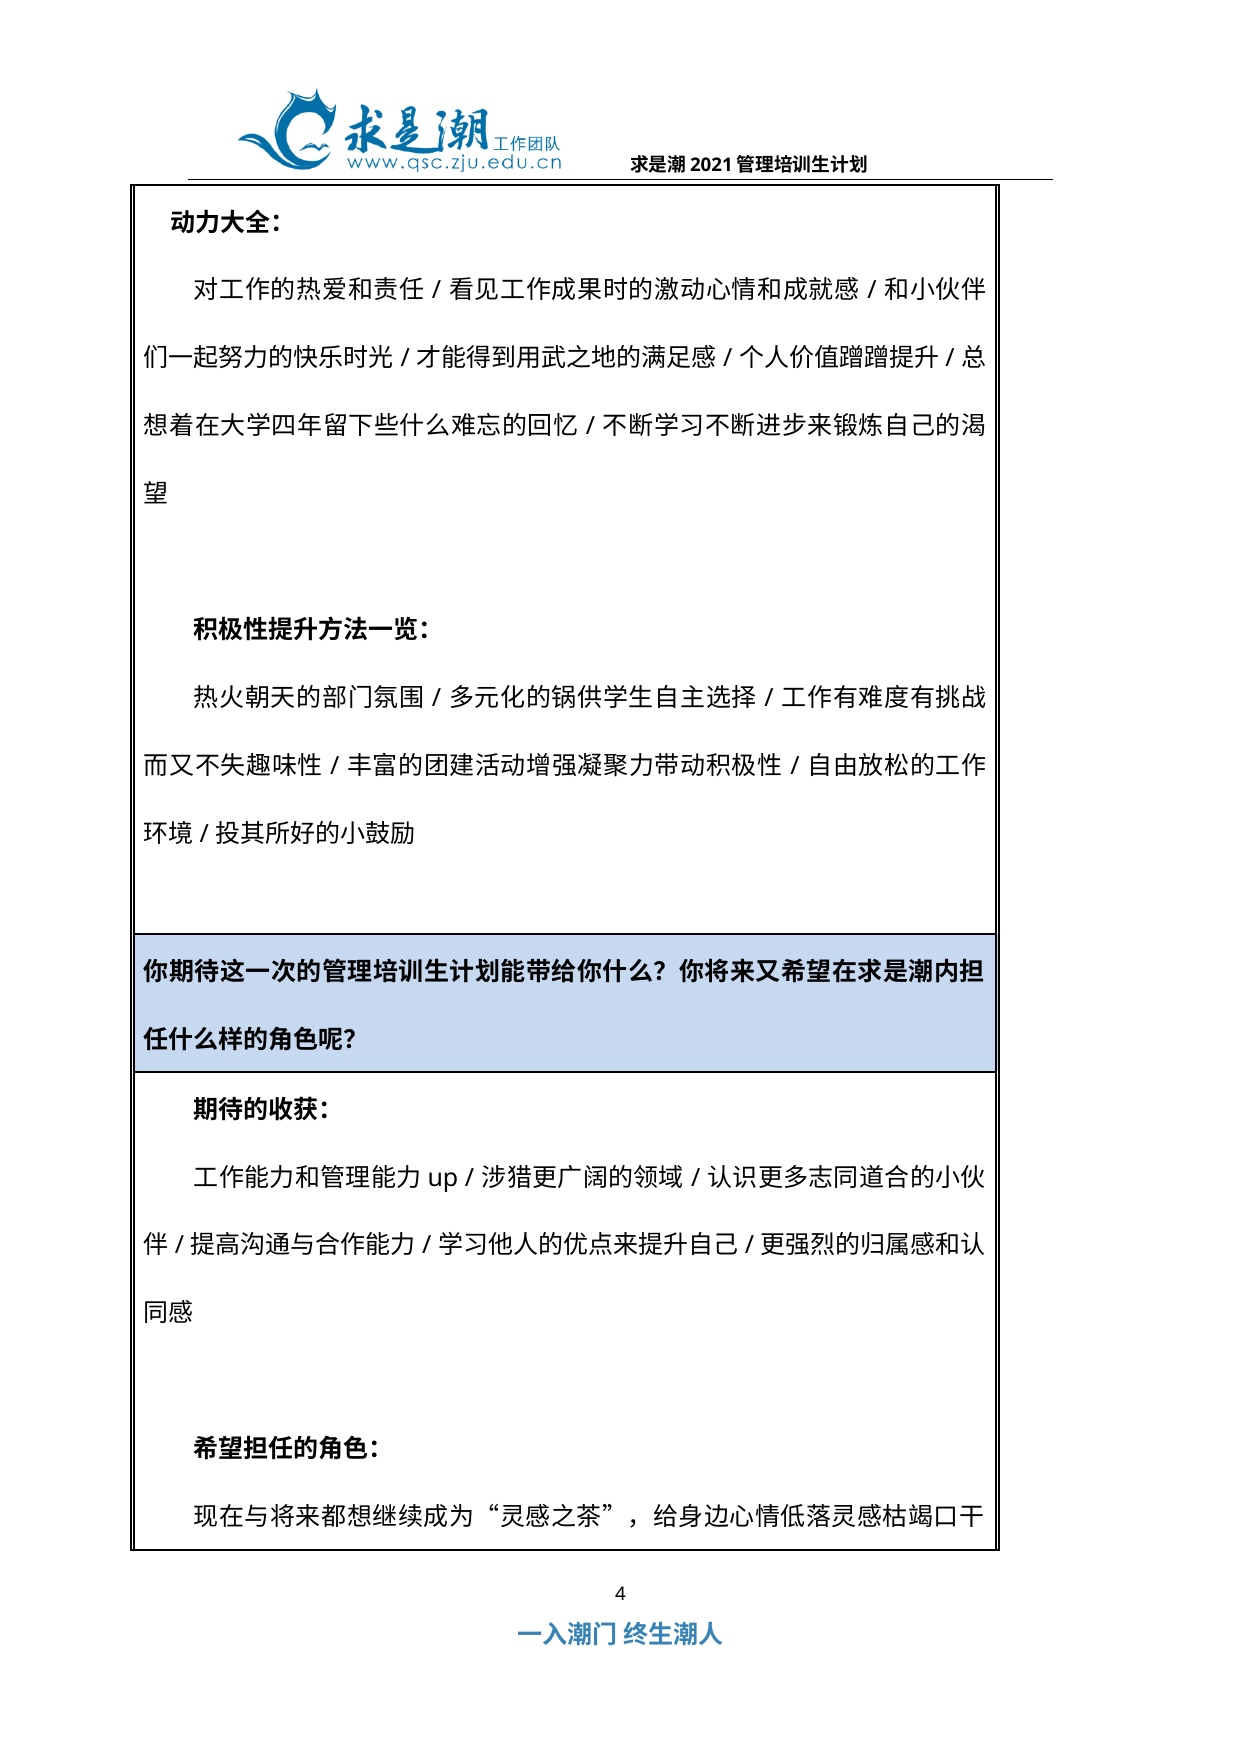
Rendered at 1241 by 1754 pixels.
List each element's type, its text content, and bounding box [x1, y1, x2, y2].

table_cell 动力大全： 对工作的热爱和责任 / 看见工作成果时的激动心情和成就感 / 和小伙伴们一起努力的快乐时光 / 才能得到用武之地的满足感 / 个人价值蹭蹭提升 / 总想着在大学四年留下些什么难忘的回忆 / 不断学习不断进步来锻炼自己的渴望 积极性提升方法一览： 热火朝天的部门氛围 / 多元化的锅供学生自主选择 / 工作有难度有挑战而又不失趣味性 / 丰富的团建活动增强凝聚力带动积极性 / 自由放松的工作环境 / 投其所好的小鼓励 [135, 186, 995, 933]
picture [237, 88, 567, 172]
table_cell 你期待这一次的管理培训生计划能带给你什么？你将来又希望在求是潮内担任什么样的角色呢？ [135, 935, 995, 1071]
